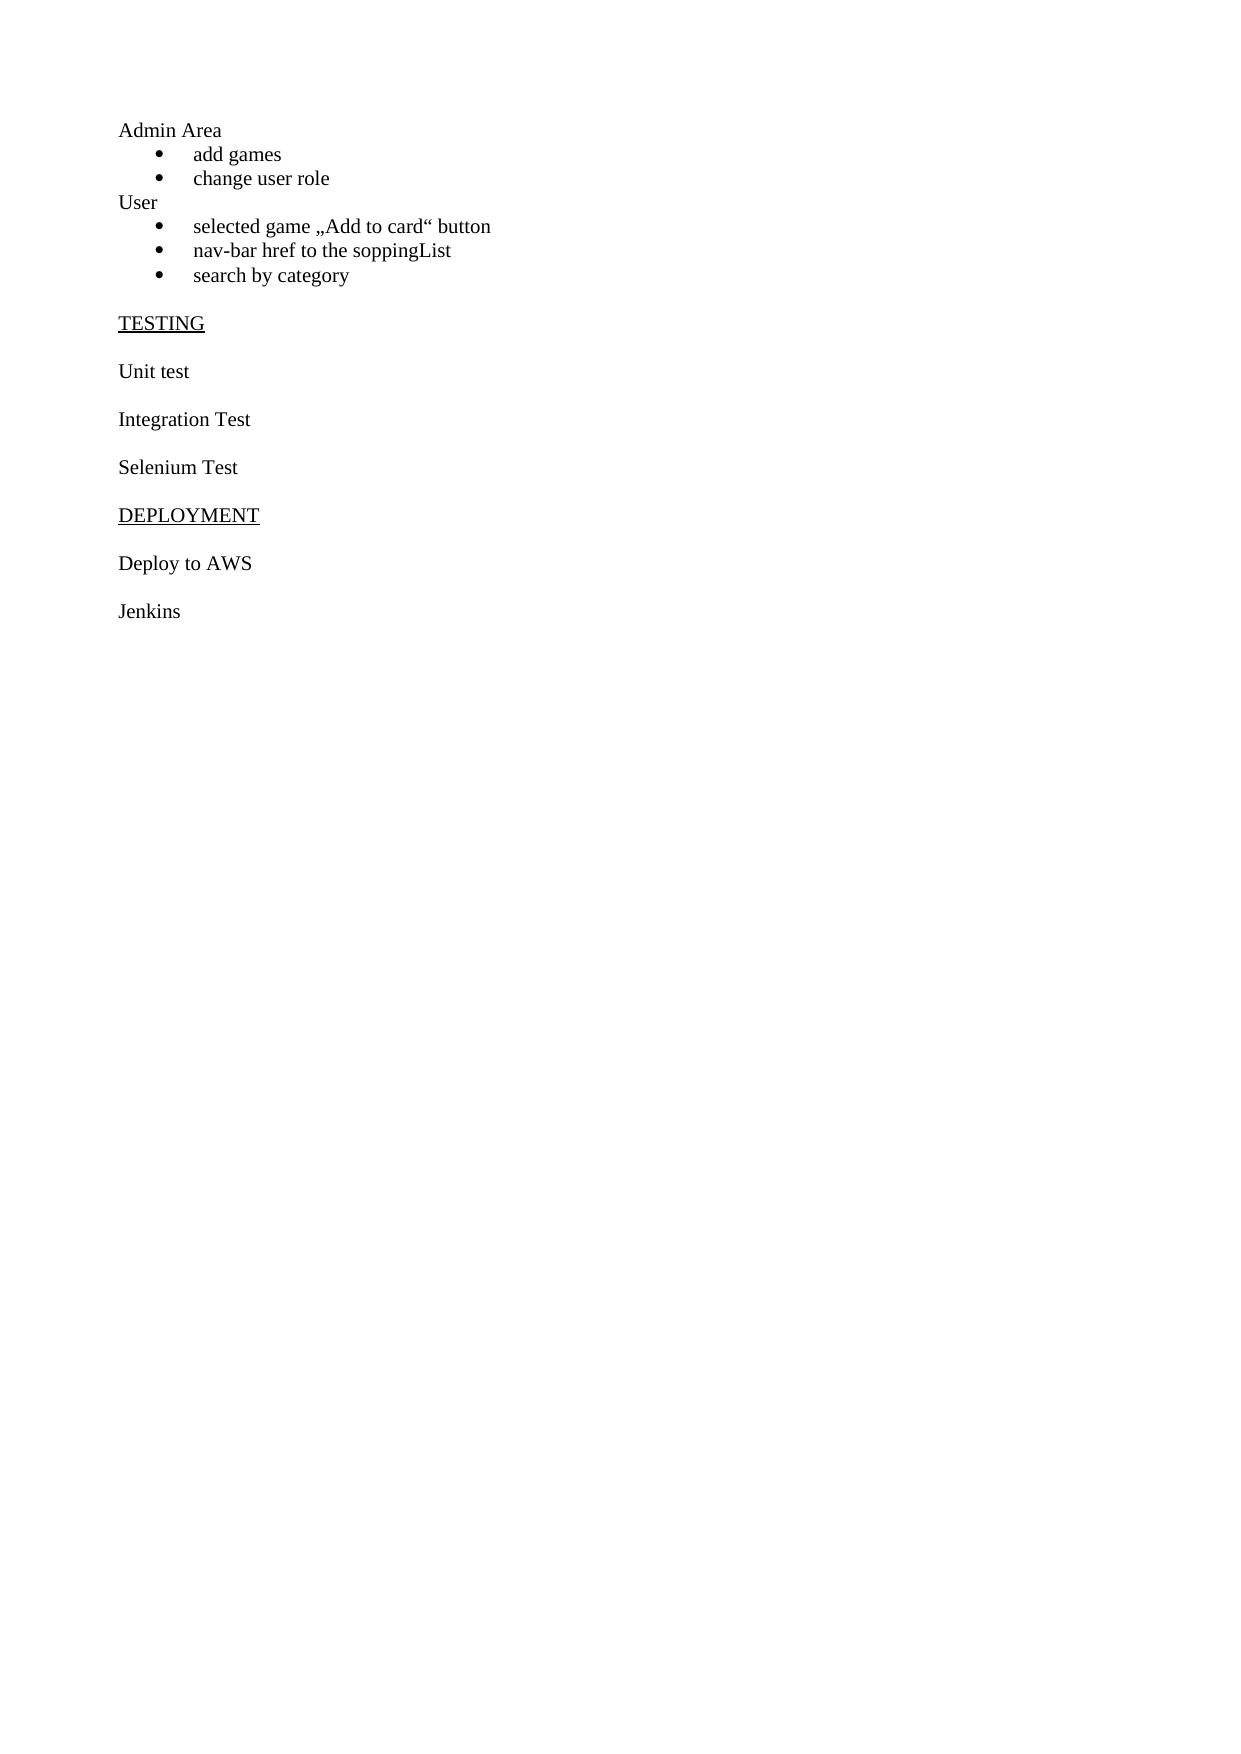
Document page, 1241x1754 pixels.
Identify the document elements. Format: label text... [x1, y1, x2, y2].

list nav-bar href to the soppingList [156, 238, 1122, 262]
list add games [156, 142, 1122, 166]
list selected game „Add to card“ button [156, 214, 1122, 238]
list search by category [156, 262, 1122, 287]
text DEPLOYMENT [118, 503, 1122, 527]
text Deploy to AWS [118, 551, 1122, 575]
text Selenium Test [118, 455, 1122, 479]
text Integration Test [118, 407, 1122, 431]
text Jenkins [118, 599, 1122, 623]
text Unit test [118, 359, 1122, 383]
list change user role [156, 166, 1122, 190]
text Admin Area [118, 118, 1122, 142]
text TESTING [118, 311, 1122, 335]
text User [118, 190, 1122, 214]
